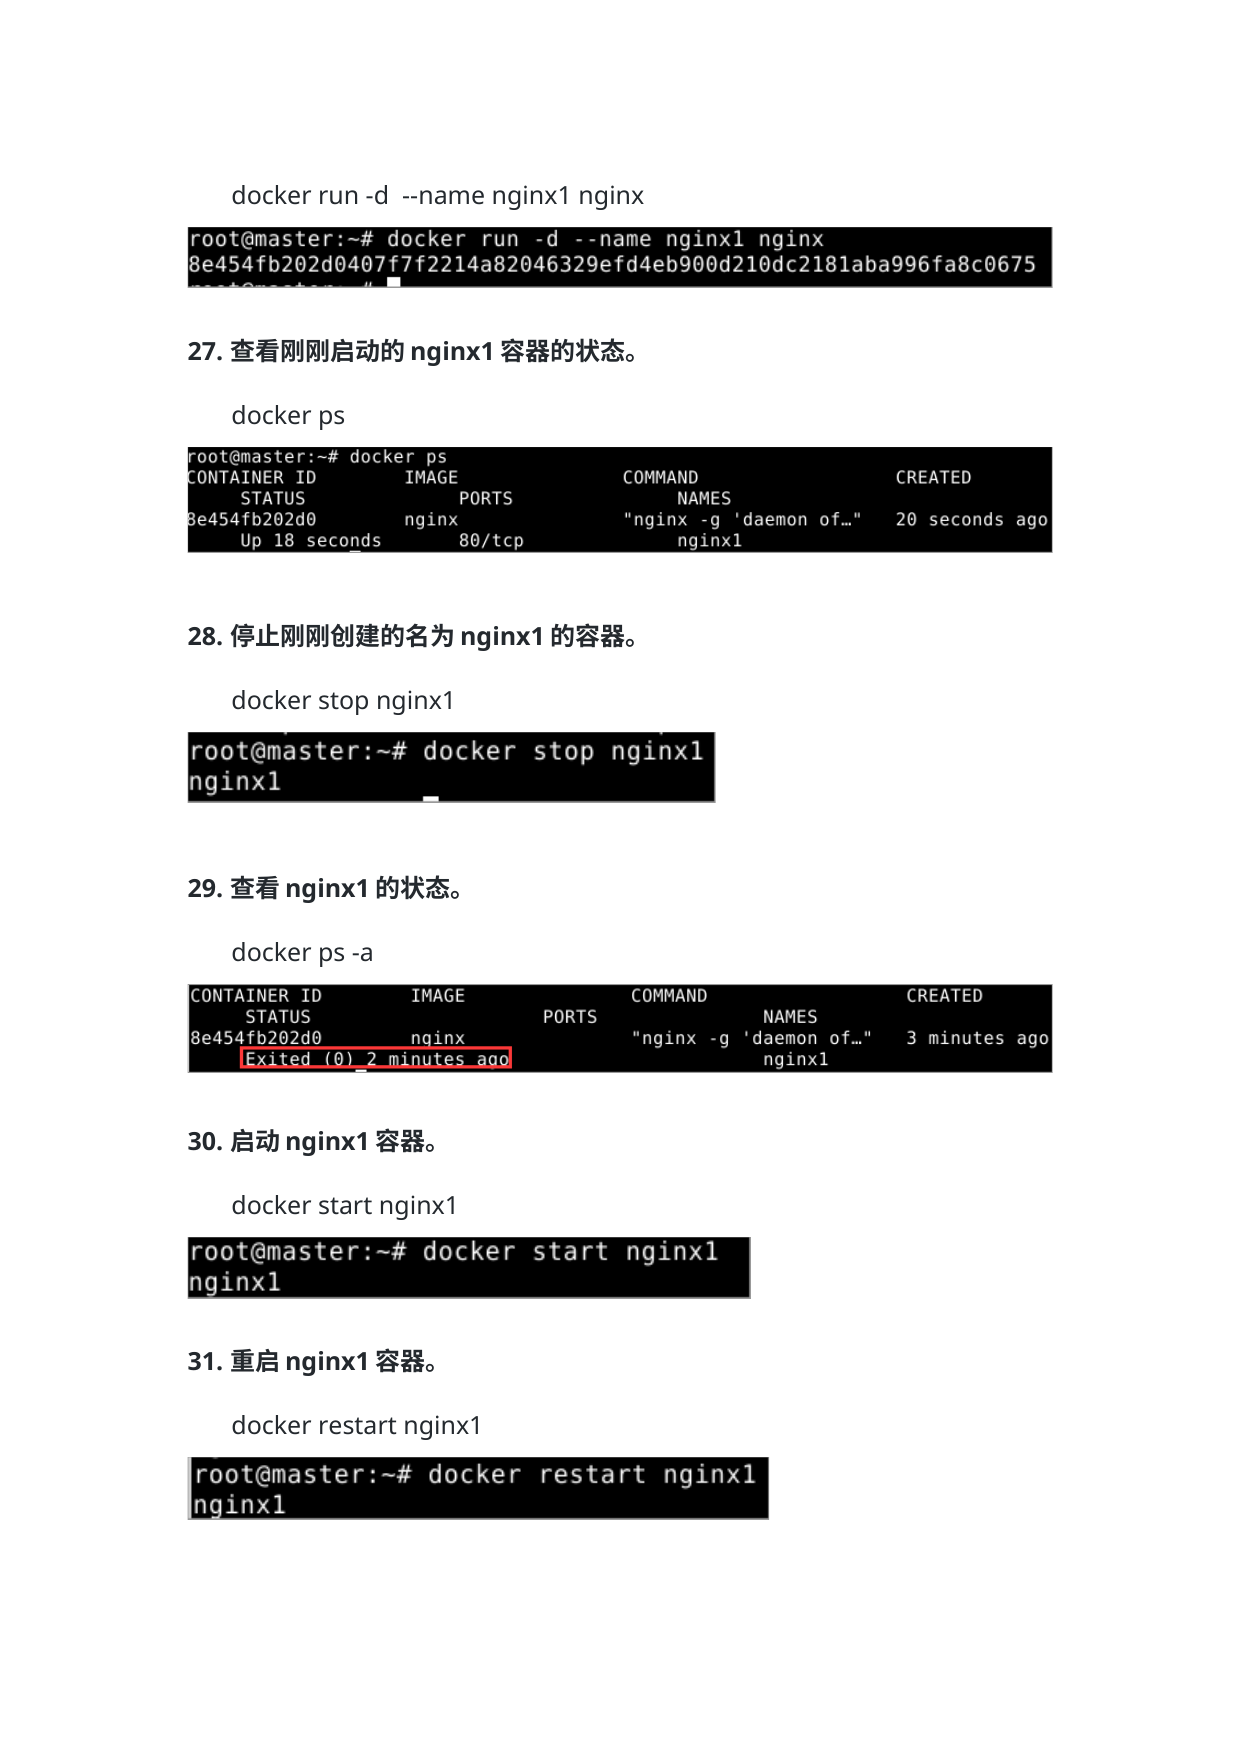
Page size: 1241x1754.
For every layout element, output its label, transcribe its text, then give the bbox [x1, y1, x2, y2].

text 28. 停止刚刚创建的名为nginx1的容器。 [187, 602, 1053, 667]
picture [187, 447, 1053, 553]
picture [187, 732, 716, 803]
text docker ps -a [187, 919, 1053, 984]
text docker start nginx1 [187, 1172, 1053, 1237]
text docker run -d --name nginx1 nginx [187, 162, 1053, 227]
picture [187, 1457, 770, 1520]
text 27. 查看刚刚启动的nginx1容器的状态。 [187, 317, 1053, 382]
picture [187, 984, 1053, 1073]
picture [187, 1237, 751, 1299]
text 31. 重启nginx1容器。 [187, 1327, 1053, 1392]
text docker restart nginx1 [187, 1392, 1053, 1457]
text 30. 启动nginx1容器。 [187, 1107, 1053, 1172]
picture [187, 227, 1053, 288]
text docker ps [187, 382, 1053, 447]
text 29. 查看nginx1的状态。 [187, 854, 1053, 919]
text docker stop nginx1 [187, 667, 1053, 732]
